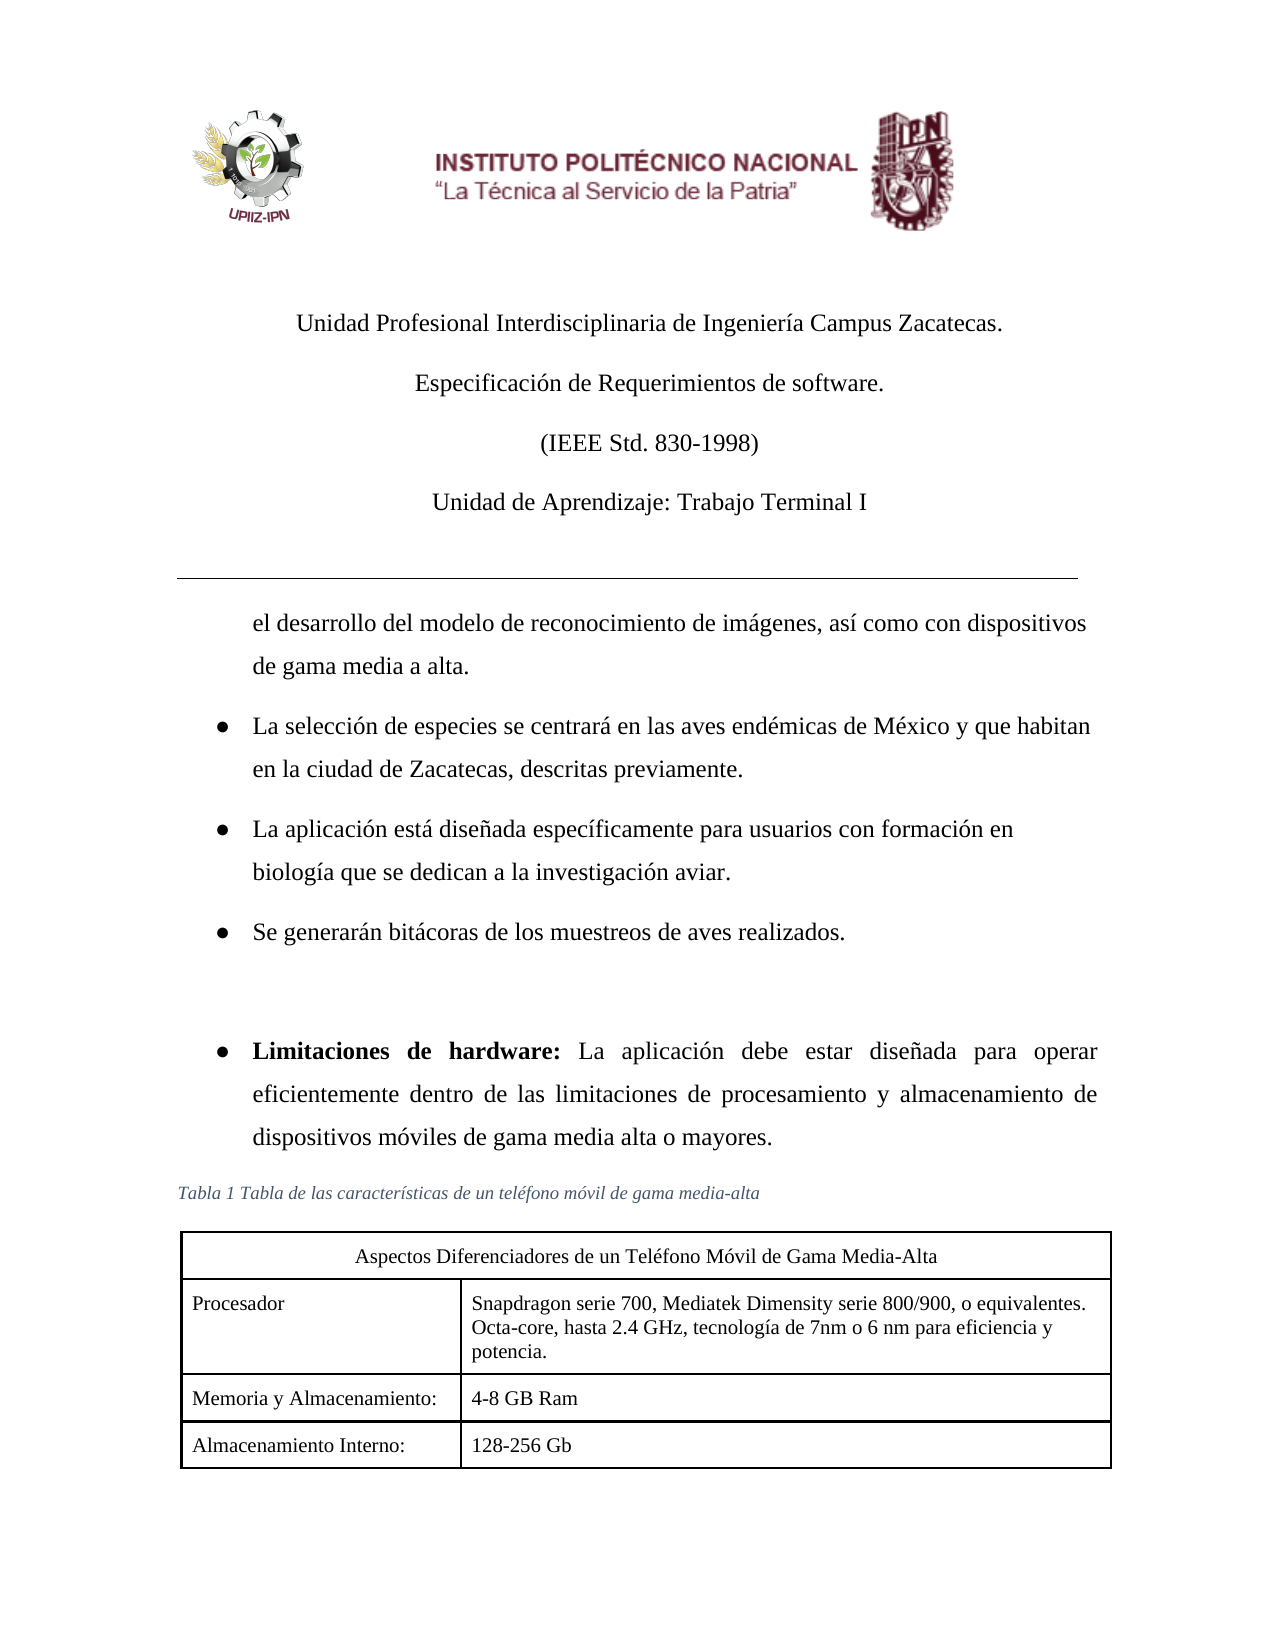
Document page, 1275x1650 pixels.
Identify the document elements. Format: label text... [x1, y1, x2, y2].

list La aplicación está diseñada específicamente para usuarios con formación en biología que se dedican a la investigación aviar. [215, 814, 1098, 886]
table_header Aspectos Diferenciadores de un Teléfono Móvil de Gama Media-Alta [183, 1233, 1110, 1278]
text Tabla 1 Tabla de las características de un teléfono móvil de gama media-alta [177, 1182, 1098, 1204]
table_cell Procesador [183, 1280, 460, 1373]
list Limitaciones de hardware: La aplicación debe estar diseñada para operar eficientemente dentro de las limitaciones de procesamiento y almacenamiento de dispositivos móviles de gama media alta o mayores. [215, 1036, 1098, 1151]
table_cell 4-8 GB Ram [462, 1375, 1110, 1420]
picture [426, 102, 957, 247]
list Se emplea un modelo de reconocimiento de aves que sea compatible tanto con el lenguaje de programación de la aplicación Kotlin, la biblioteca Tensorflow Lite para el desarrollo del modelo de reconocimiento de imágenes, así como con dispositivos de gama media a alta. [215, 608, 1098, 680]
picture [188, 102, 312, 228]
table_cell Snapdragon serie 700, Mediatek Dimensity serie 800/900, o equivalentes. Octa-core, hasta 2.4 GHz, tecnología de 7nm o 6 nm para eficiencia y potencia. [462, 1280, 1110, 1373]
list Se generarán bitácoras de los muestreos de aves realizados. [215, 917, 1098, 945]
table_cell 128-256 Gb [462, 1423, 1110, 1467]
table_cell Almacenamiento Interno: [183, 1423, 460, 1467]
table_cell Memoria y Almacenamiento: [183, 1375, 460, 1420]
list La selección de especies se centrará en las aves endémicas de México y que habitan en la ciudad de Zacatecas, descritas previamente. [215, 711, 1098, 783]
